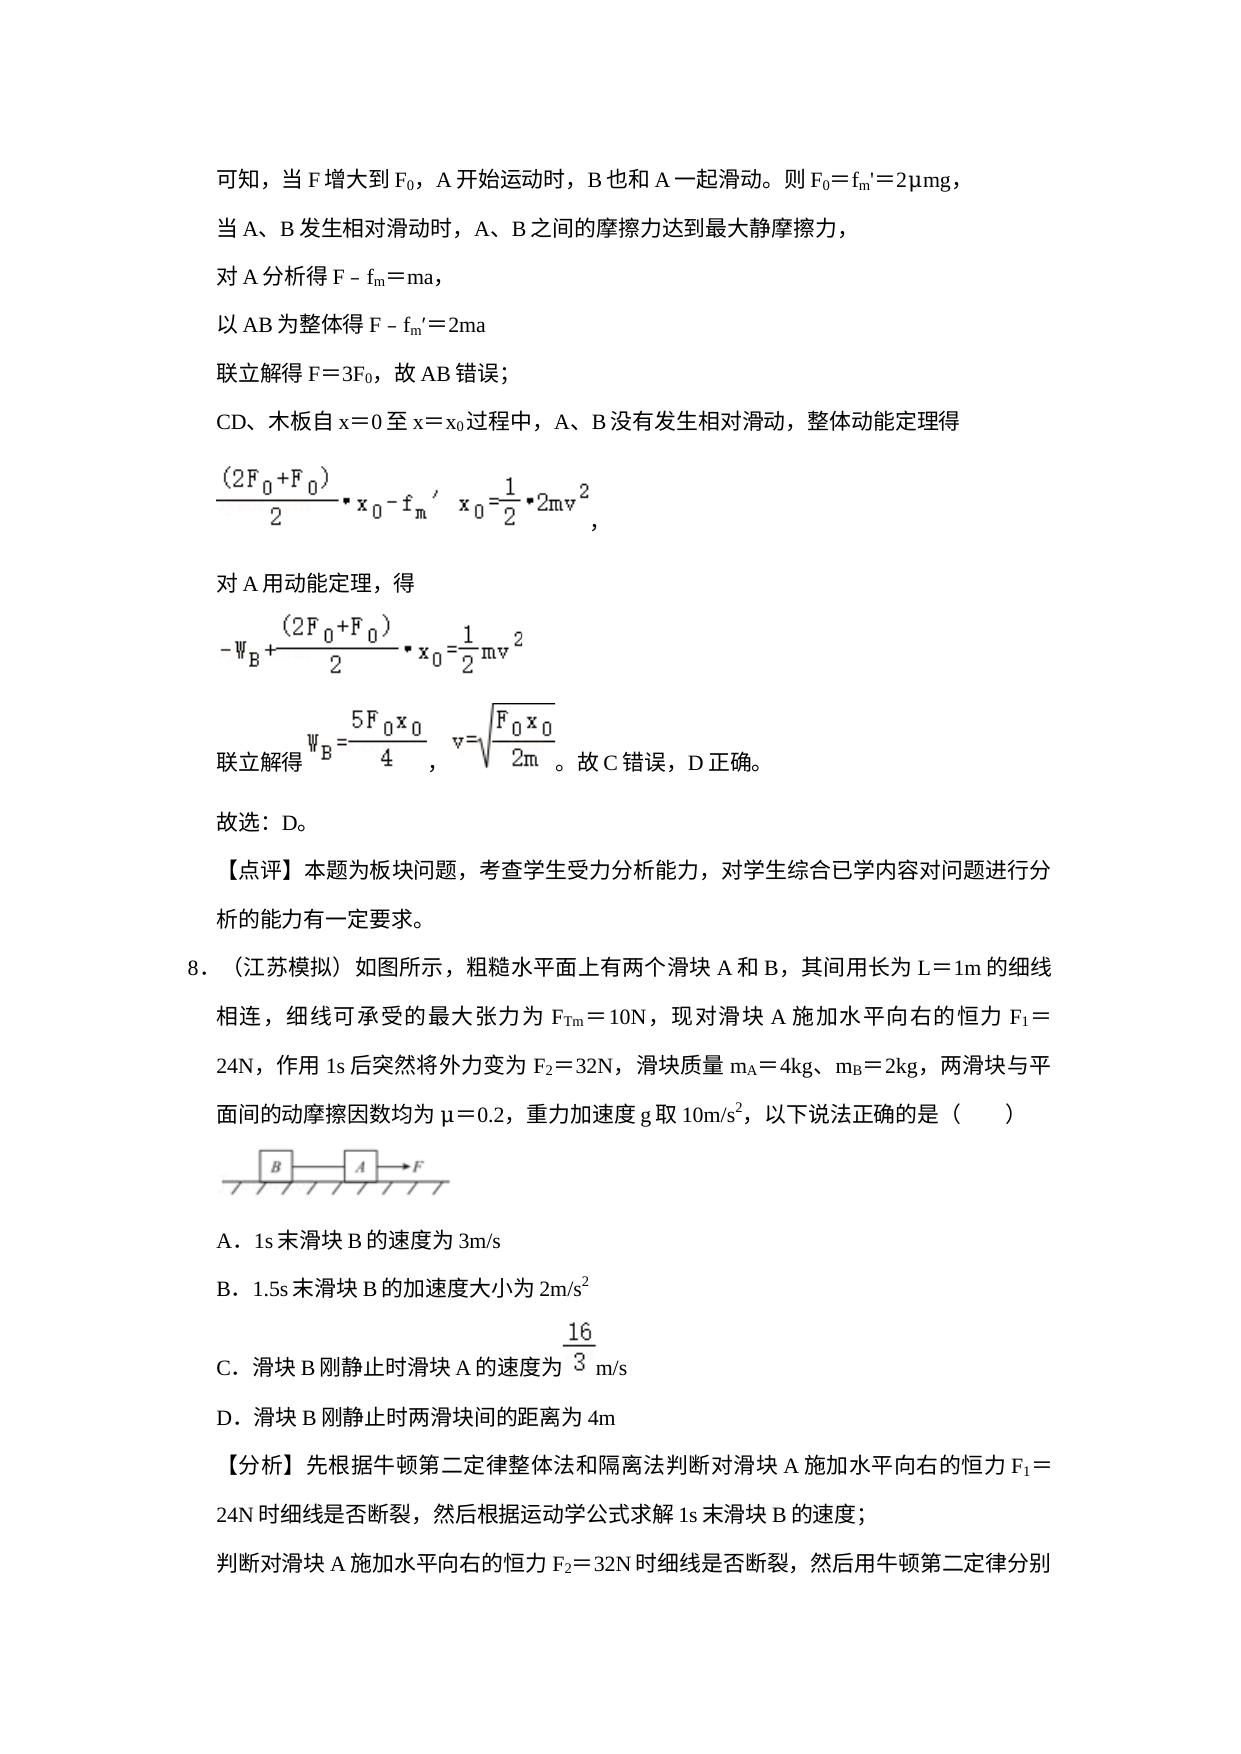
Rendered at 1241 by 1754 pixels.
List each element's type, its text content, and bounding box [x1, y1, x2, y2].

text D．滑块B刚静止时两滑块间的距离为4m [187, 1400, 1053, 1432]
text CD、木板自x＝0至x＝x0过程中，A、B没有发生相对滑动，整体动能定理得 [216, 404, 1053, 436]
text 【分析】先根据牛顿第二定律整体法和隔离法判断对滑块A施加水平向右的恒力F1＝24N时细线是否断裂，然后根据运动学公式求解1s末滑块B的速度； [216, 1448, 1053, 1529]
text 8．（江苏模拟）如图所示，粗糙水平面上有两个滑块A和B，其间用长为L＝1m的细线相连，细线可承受的最大张力为FTm＝10N，现对滑块A施加水平向右的恒力F1＝24N，作用1s后突然将外力变为F2＝32N，滑块质量mA＝4kg、mB＝2kg，两滑块与平面间的动摩擦因数均为μ＝0.2，重力加速度g取10m/s2，以下说法正确的是（ ） [187, 950, 1053, 1129]
text 可知，当F增大到F0，A开始运动时，B也和A一起滑动。则F0＝fm'＝2μmg， [216, 162, 1053, 194]
picture [216, 613, 523, 678]
text 对A分析得F﹣fm＝ma， [216, 259, 1053, 291]
picture [216, 1144, 456, 1201]
picture [216, 465, 590, 530]
text 对A用动能定理，得 [216, 565, 1053, 598]
text 【点评】本题为板块问题，考查学生受力分析能力，对学生综合已学内容对问题进行分析的能力有一定要求。 [216, 853, 1053, 934]
text B．1.5s末滑块B的加速度大小为2m/s2 [187, 1271, 1053, 1303]
text 以AB为整体得F﹣fm′＝2ma [216, 307, 1053, 339]
text 故选：D。 [216, 804, 1053, 837]
text 当A、B发生相对滑动时，A、B之间的摩擦力达到最大静摩擦力， [216, 210, 1053, 243]
picture [562, 1318, 596, 1374]
picture [303, 706, 427, 771]
picture [448, 703, 555, 771]
text C．滑块B刚静止时滑块A的速度为m/s [187, 1319, 1053, 1384]
text 联立解得，。故C错误，D正确。 [216, 691, 1053, 789]
text A．1s末滑块B的速度为3m/s [187, 1222, 1053, 1255]
text 联立解得F＝3F0，故AB错误； [216, 355, 1053, 388]
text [216, 1545, 1053, 1578]
